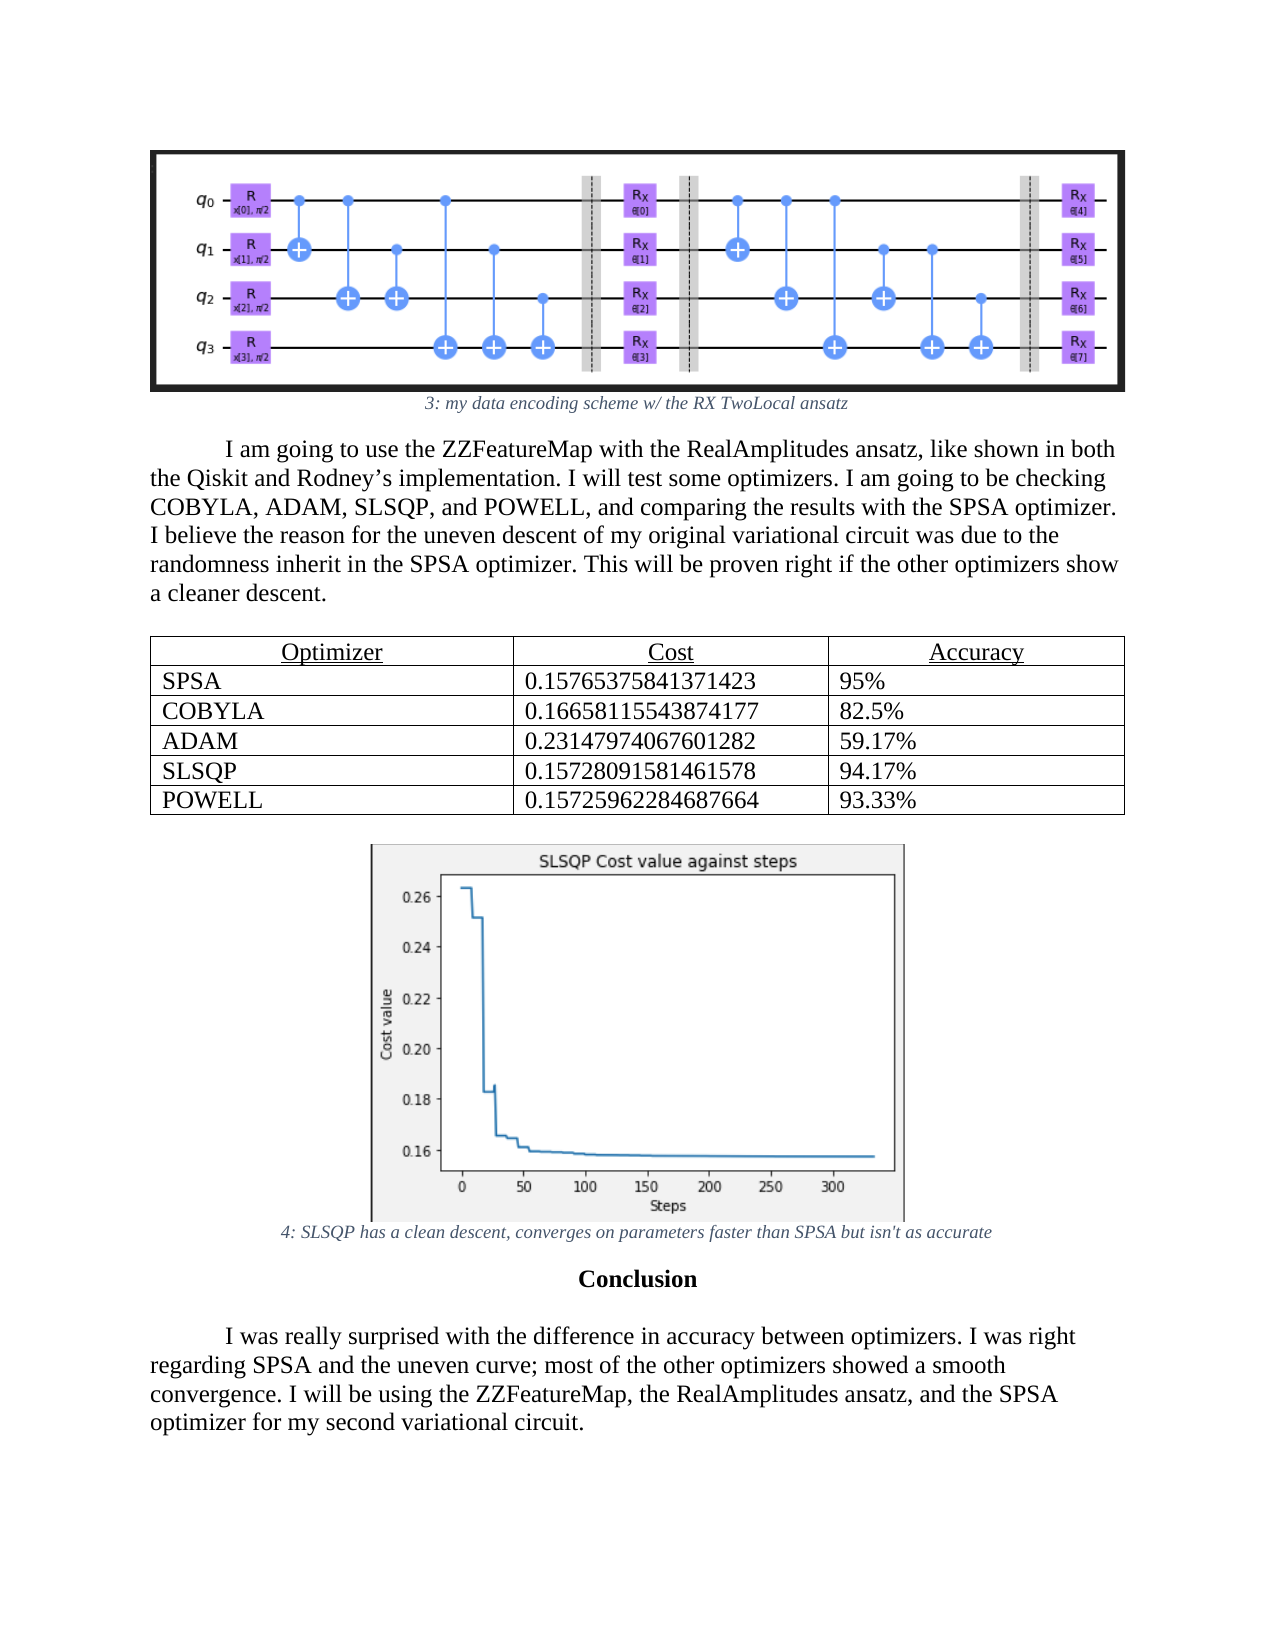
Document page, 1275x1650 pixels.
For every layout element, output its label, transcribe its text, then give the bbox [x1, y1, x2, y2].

table_header Optimizer [151, 637, 513, 665]
table_cell 59.17% [829, 726, 1124, 755]
table_header Cost [514, 637, 828, 665]
table_cell 82.5% [829, 696, 1124, 725]
table_cell ADAM [151, 726, 513, 755]
table_cell COBYLA [151, 696, 513, 725]
table_header Accuracy [829, 637, 1124, 665]
picture [150, 150, 1125, 392]
text I am going to use the ZZFeatureMap with the RealAmplitudes ansatz, like shown in both the Qiskit and Rodney’s implementation. I will test some optimizers. I am going to be checking COBYLA, ADAM, SLSQP, and POWELL, and comparing the results with the SPSA optimizer. I believe the reason for the uneven descent of my original variational circuit was due to the randomness inherit in the SPSA optimizer. This will be proven right if the other optimizers show a cleaner descent. [150, 434, 1125, 607]
text 4: SLSQP has a clean descent, converges on parameters faster than SPSA but isn't as accurate [150, 1221, 1125, 1243]
table_cell 0.16658115543874177 [514, 696, 828, 725]
table_cell 0.15725962284687664 [514, 786, 828, 814]
table_cell POWELL [151, 786, 513, 814]
text Conclusion [150, 1264, 1125, 1292]
table_cell 0.23147974067601282 [514, 726, 828, 755]
table_cell SLSQP [151, 756, 513, 784]
table_cell 0.15728091581461578 [514, 756, 828, 784]
text 3: my data encoding scheme w/ the RX TwoLocal ansatz [150, 392, 1125, 413]
picture [370, 844, 905, 1222]
table_cell SPSA [151, 666, 513, 695]
table_cell 95% [829, 666, 1124, 695]
table_cell 93.33% [829, 786, 1124, 814]
table_cell 0.15765375841371423 [514, 666, 828, 695]
table_cell 94.17% [829, 756, 1124, 784]
text I was really surprised with the difference in accuracy between optimizers. I was right regarding SPSA and the uneven curve; most of the other optimizers showed a smooth convergence. I will be using the ZZFeatureMap, the RealAmplitudes ansatz, and the SPSA optimizer for my second variational circuit. [150, 1321, 1125, 1436]
